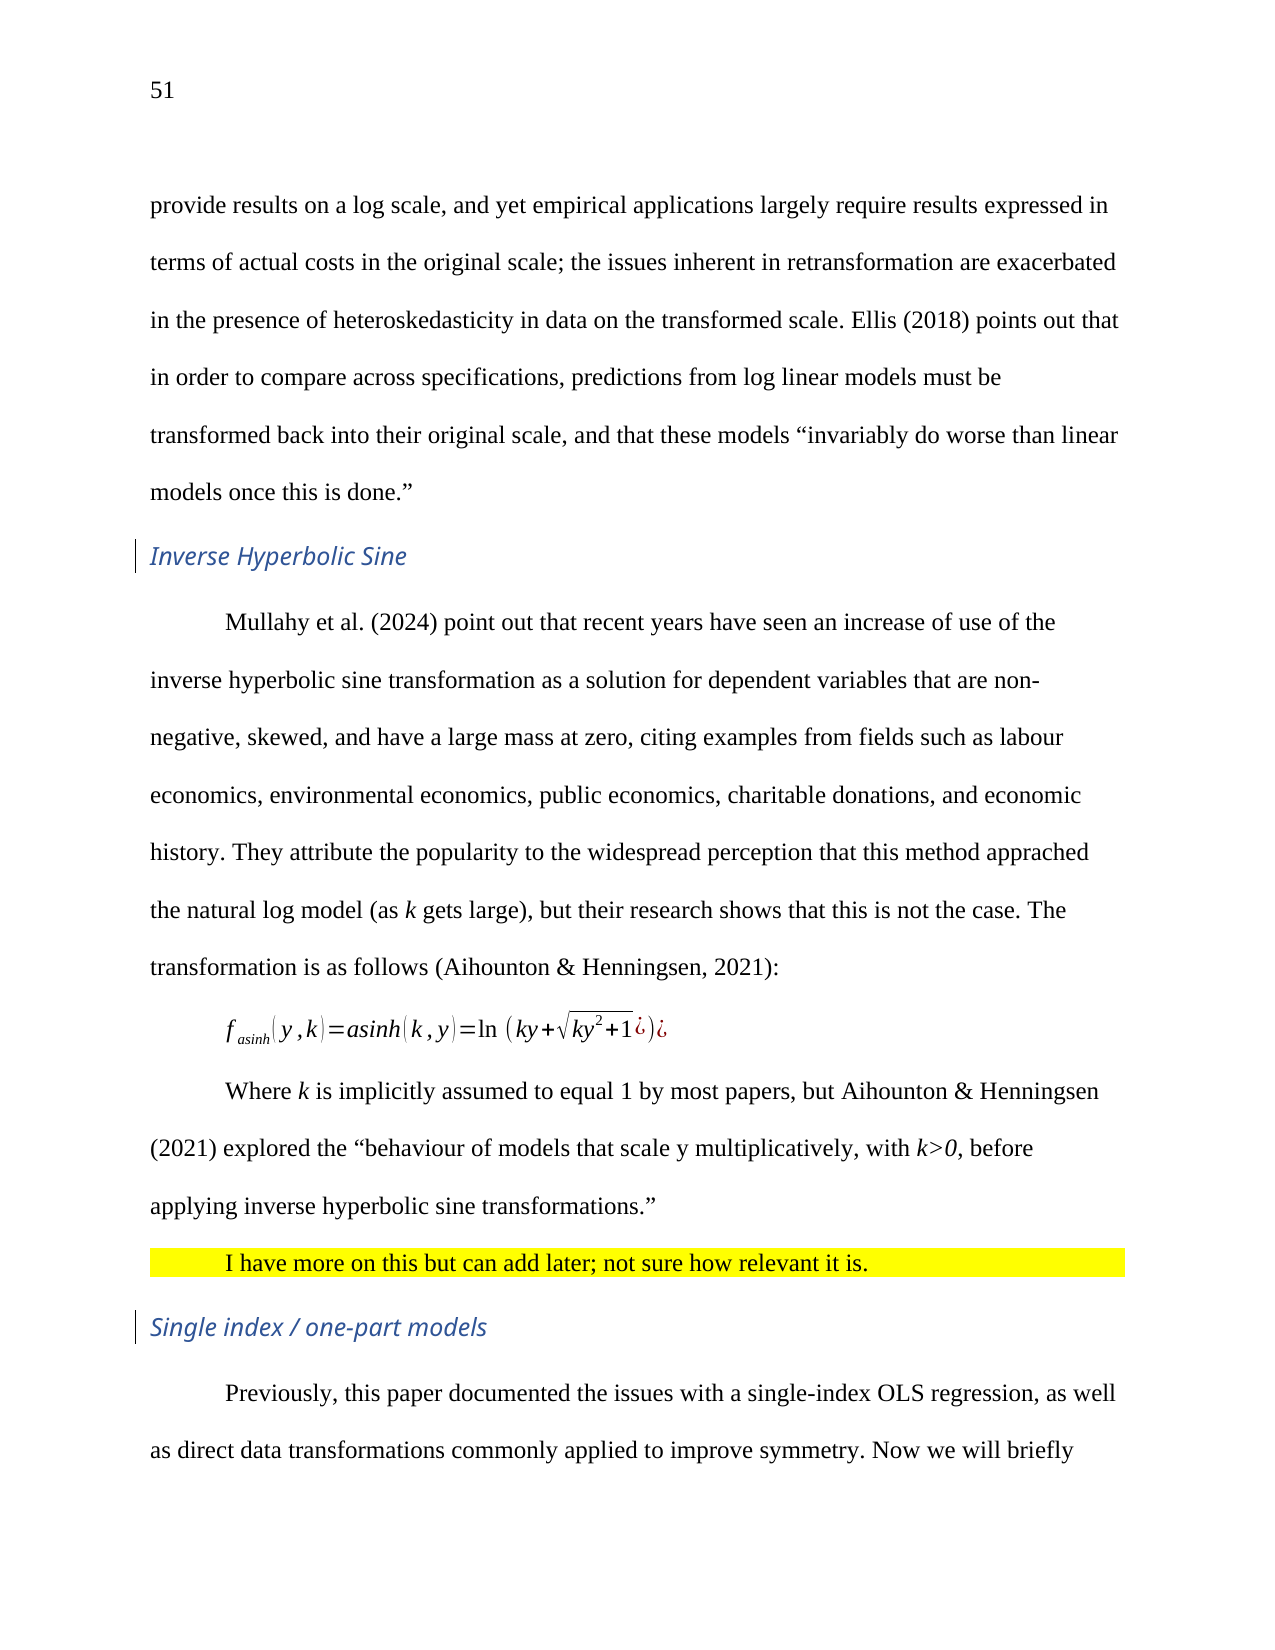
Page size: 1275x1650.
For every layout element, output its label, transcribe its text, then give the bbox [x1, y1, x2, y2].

text Where k is implicitly assumed to equal 1 by most papers, but Aihounton & Henningsen (2021) explored the “behaviour of models that scale y multiplicatively, with k>0, before applying inverse hyperbolic sine transformations.” [150, 1076, 1125, 1219]
subtitle Inverse Hyperbolic Sine [150, 539, 1125, 573]
text Mullahy et al. (2024) point out that recent years have seen an increase of use of the inverse hyperbolic sine transformation as a solution for dependent variables that are non-negative, skewed, and have a large mass at zero, citing examples from fields such as labour economics, environmental economics, public economics, charitable donations, and economic history. They attribute the popularity to the widespread perception that this method apprached the natural log model (as k gets large), but their research shows that this is not the case. The transformation is as follows (Aihounton & Henningsen, 2021): [150, 607, 1125, 981]
subtitle Single index / one-part models [150, 1310, 1125, 1344]
text I have more on this but can add later; not sure how relevant it is. [150, 1248, 1125, 1277]
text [150, 190, 1125, 506]
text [150, 1378, 1125, 1464]
